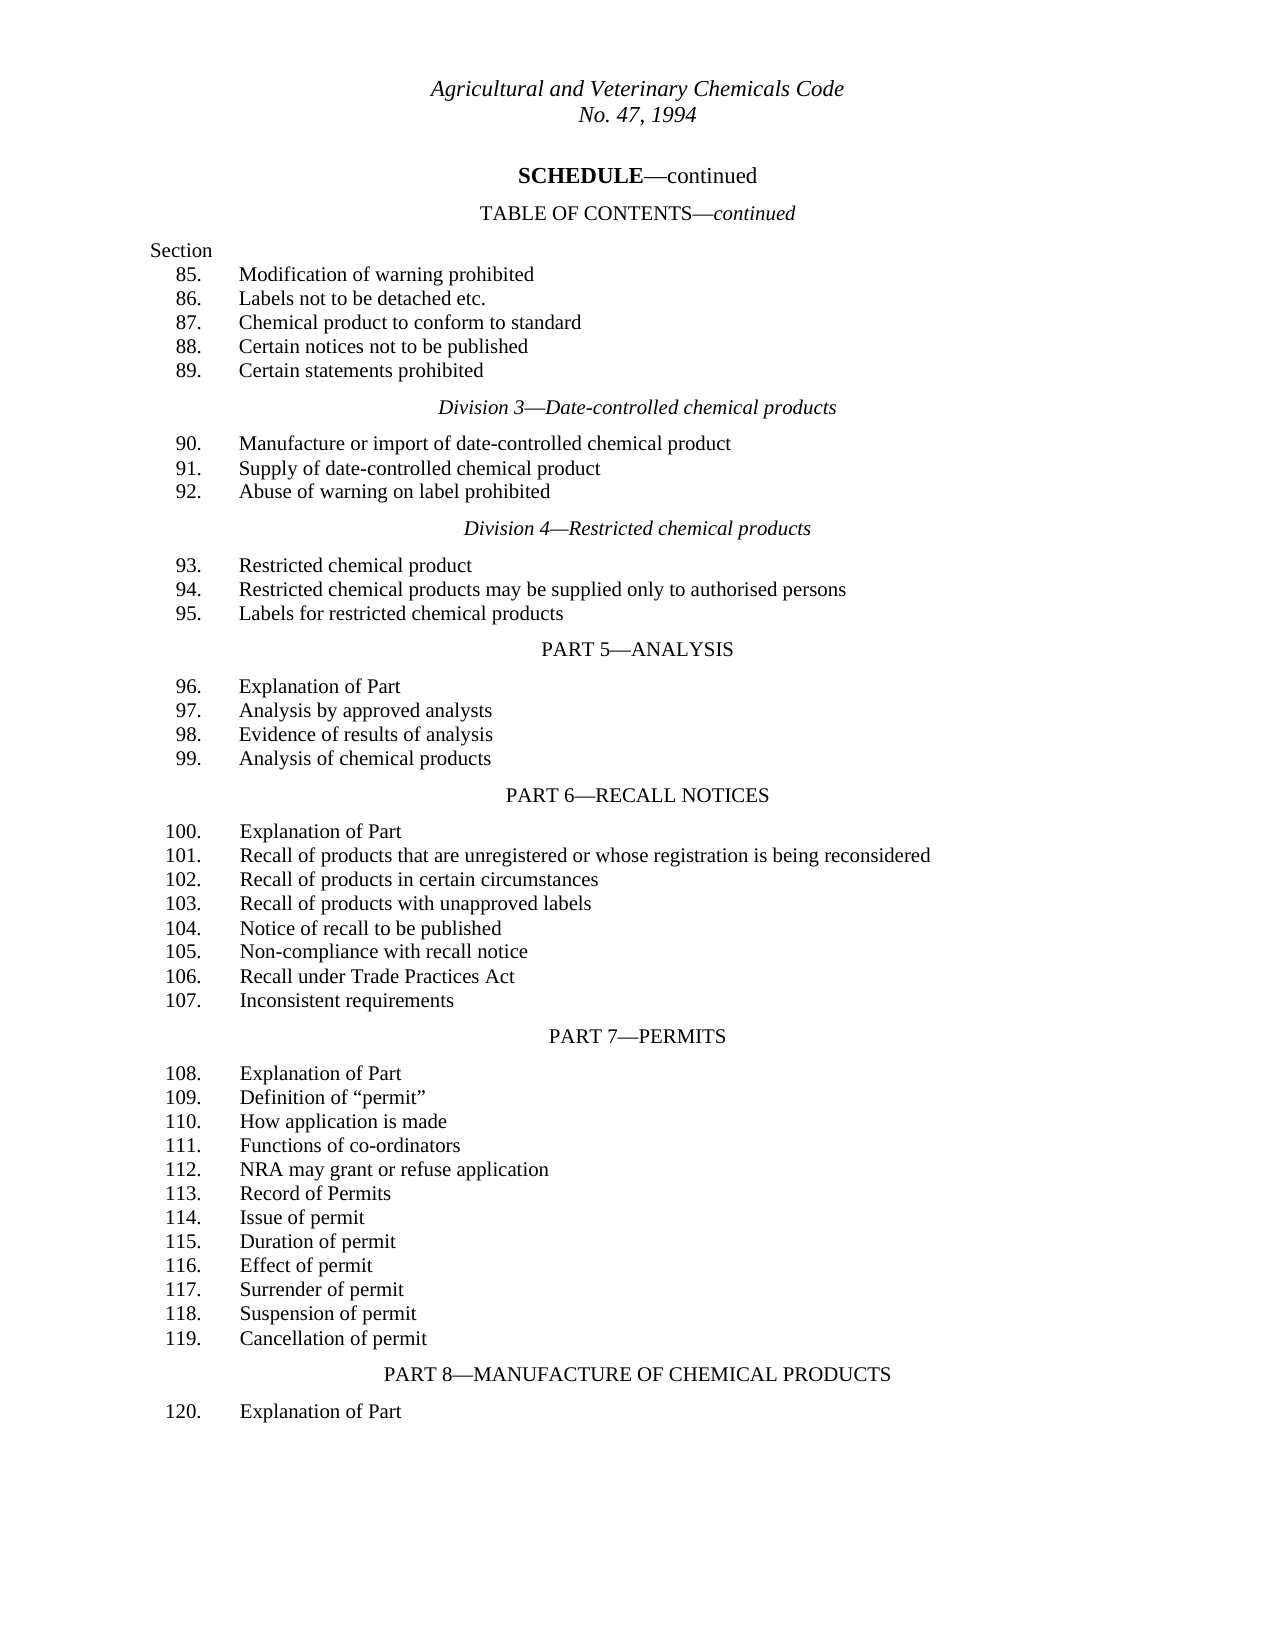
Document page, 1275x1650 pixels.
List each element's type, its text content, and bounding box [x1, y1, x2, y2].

text SCHEDULE—continued [150, 162, 1125, 189]
text 104. Notice of recall to be published [165, 915, 1125, 939]
text 100. Explanation of Part [165, 819, 1125, 843]
text 106. Recall under Trade Practices Act [165, 963, 1125, 988]
text 94. Restricted chemical products may be supplied only to authorised persons [176, 577, 1125, 601]
text 103. Recall of products with unapproved labels [165, 891, 1125, 915]
text 99. Analysis of chemical products [176, 746, 1125, 770]
text PART 8—MANUFACTURE OF CHEMICAL PRODUCTS [150, 1362, 1125, 1386]
text 97. Analysis by approved analysts [176, 698, 1125, 722]
text 102. Recall of products in certain circumstances [165, 867, 1125, 891]
text 113. Record of Permits [165, 1181, 1125, 1205]
text 92. Abuse of warning on label prohibited [176, 479, 1125, 503]
text 98. Evidence of results of analysis [176, 722, 1125, 746]
text PART 7—PERMITS [150, 1024, 1125, 1048]
text 101. Recall of products that are unregistered or whose registration is being reconsidered [165, 843, 1125, 867]
text 90. Manufacture or import of date-controlled chemical product [176, 431, 1125, 455]
text Section [150, 238, 1125, 262]
text 111. Functions of co-ordinators [165, 1133, 1125, 1157]
text 116. Effect of permit [165, 1253, 1125, 1277]
text 108. Explanation of Part [165, 1061, 1125, 1085]
text 105. Non-compliance with recall notice [165, 939, 1125, 963]
text 115. Duration of permit [165, 1229, 1125, 1253]
text TABLE OF CONTENTS—continued [150, 201, 1125, 225]
text Division 3—Date-controlled chemical products [150, 395, 1125, 419]
text 85. Modification of warning prohibited [176, 262, 1125, 286]
text 91. Supply of date-controlled chemical product [176, 455, 1125, 479]
text 86. Labels not to be detached etc. [176, 286, 1125, 310]
text 114. Issue of permit [165, 1205, 1125, 1229]
text 89. Certain statements prohibited [176, 358, 1125, 382]
text 88. Certain notices not to be published [176, 334, 1125, 358]
text 117. Surrender of permit [165, 1277, 1125, 1301]
text Division 4—Restricted chemical products [150, 516, 1125, 540]
text 120. Explanation of Part [165, 1398, 1125, 1423]
text 95. Labels for restricted chemical products [176, 601, 1125, 625]
text 107. Inconsistent requirements [165, 988, 1125, 1012]
text 119. Cancellation of permit [165, 1325, 1125, 1349]
text 118. Suspension of permit [165, 1301, 1125, 1325]
text 110. How application is made [165, 1109, 1125, 1133]
text 93. Restricted chemical product [176, 553, 1125, 577]
text 96. Explanation of Part [176, 674, 1125, 698]
text 109. Definition of “permit” [165, 1085, 1125, 1109]
text 112. NRA may grant or refuse application [165, 1157, 1125, 1181]
text PART 6—RECALL NOTICES [150, 783, 1125, 807]
text 87. Chemical product to conform to standard [176, 310, 1125, 334]
text PART 5—ANALYSIS [150, 637, 1125, 661]
